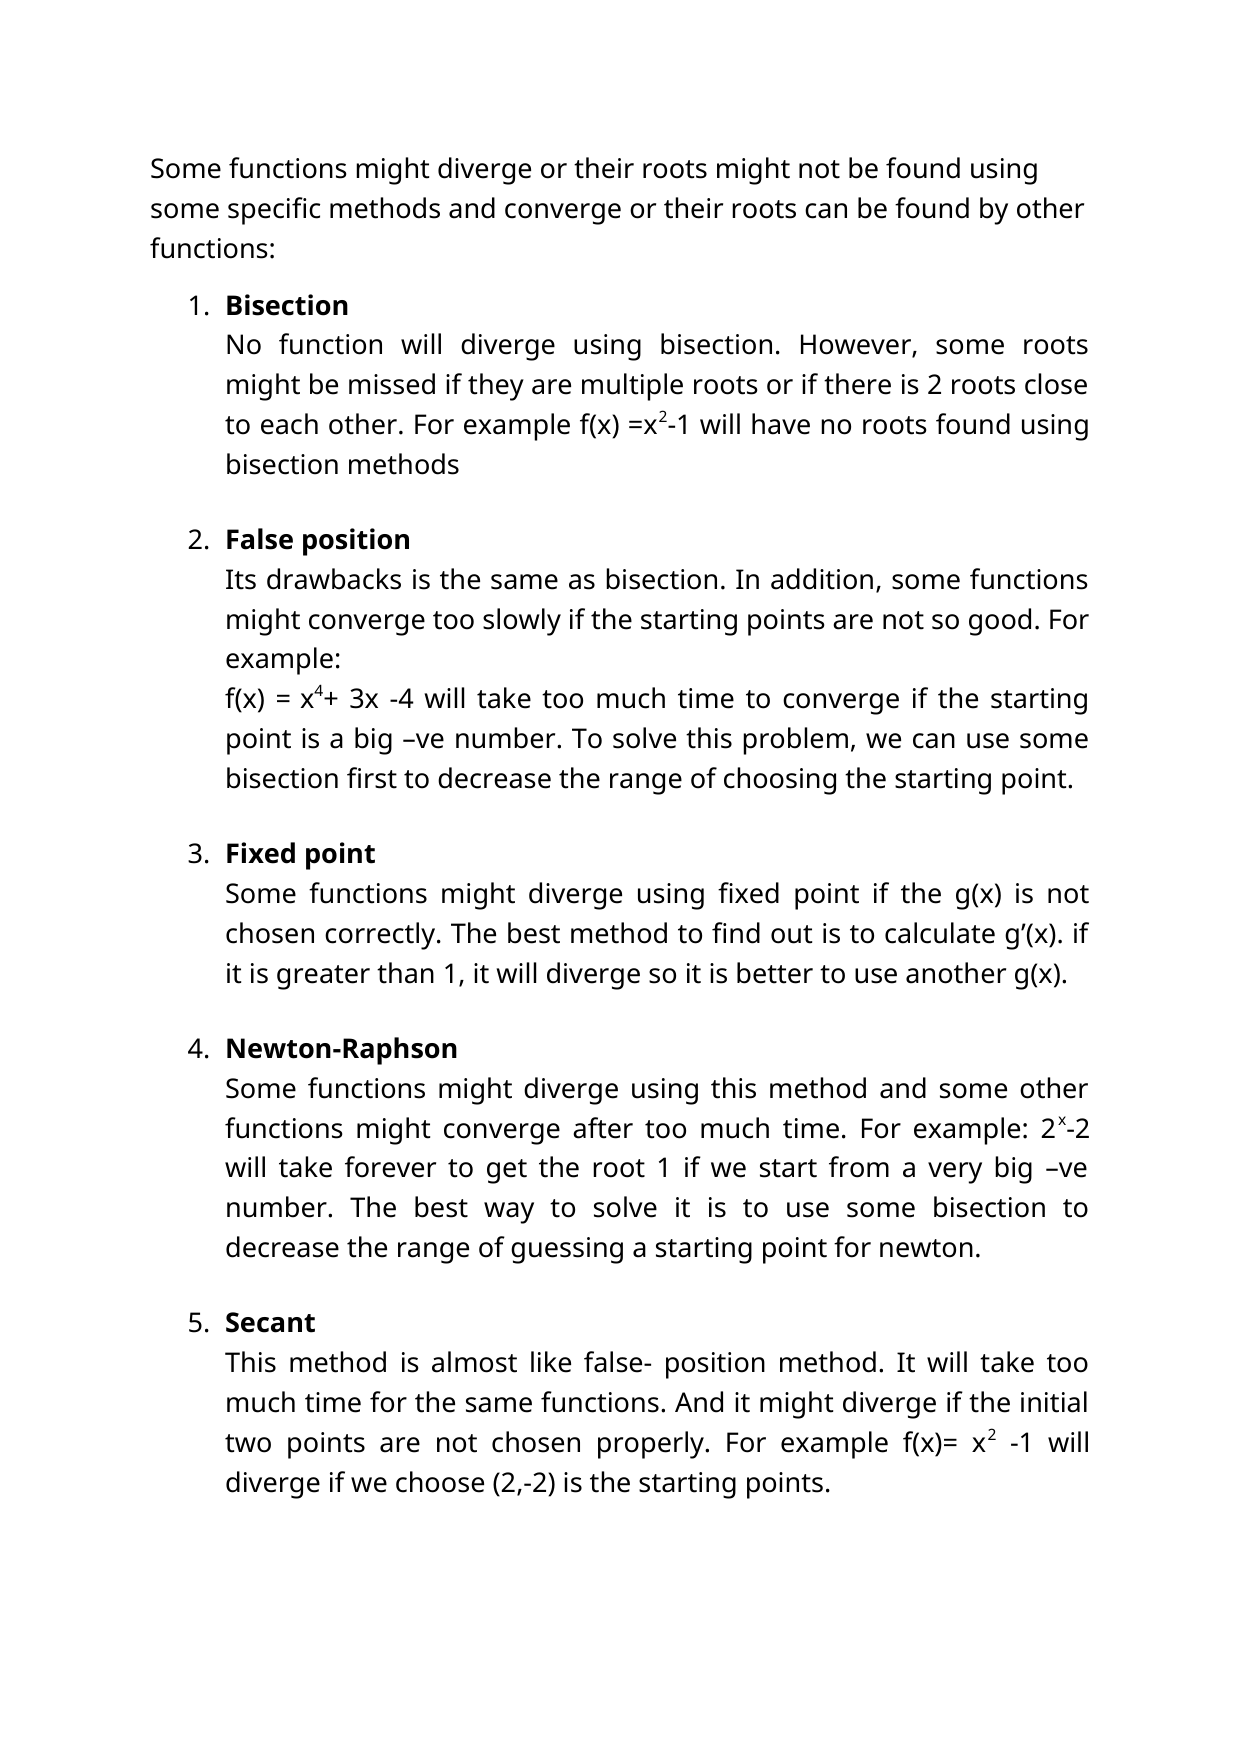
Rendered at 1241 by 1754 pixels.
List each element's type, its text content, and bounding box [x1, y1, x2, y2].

list Some functions might diverge using this method and some other functions might converge after too much time. For example: 2x-2 will take forever to get the root 1 if we start from a very big –ve number. The best way to solve it is to use some bisection to decrease the range of guessing a starting point for newton. [225, 1069, 1090, 1265]
list This method is almost like false- position method. It will take too much time for the same functions. And it might diverge if the initial two points are not chosen properly. For example f(x)= x2 -1 will diverge if we choose (2,-2) is the starting points. [225, 1344, 1090, 1500]
list False position [187, 521, 1090, 557]
text Some functions might diverge or their roots might not be found using some specific methods and converge or their roots can be found by other functions: [150, 150, 1090, 266]
list Newton-Raphson [187, 1029, 1090, 1066]
list Secant [187, 1304, 1090, 1341]
list Fixed point [187, 835, 1090, 872]
list Bisection [187, 286, 1090, 323]
list Some functions might diverge using fixed point if the g(x) is not chosen correctly. The best method to find out is to calculate g’(x). if it is greater than 1, it will diverge so it is better to use another g(x). [225, 874, 1090, 991]
list No function will diverge using bisection. However, some roots might be missed if they are multiple roots or if there is 2 roots close to each other. For example f(x) =x2-1 will have no roots found using bisection methods [225, 326, 1090, 482]
list f(x) = x4+ 3x -4 will take too much time to converge if the starting point is a big –ve number. To solve this problem, we can use some bisection first to decrease the range of choosing the starting point. [225, 680, 1090, 796]
list Its drawbacks is the same as bisection. In addition, some functions might converge too slowly if the starting points are not so good. For example: [225, 560, 1090, 677]
